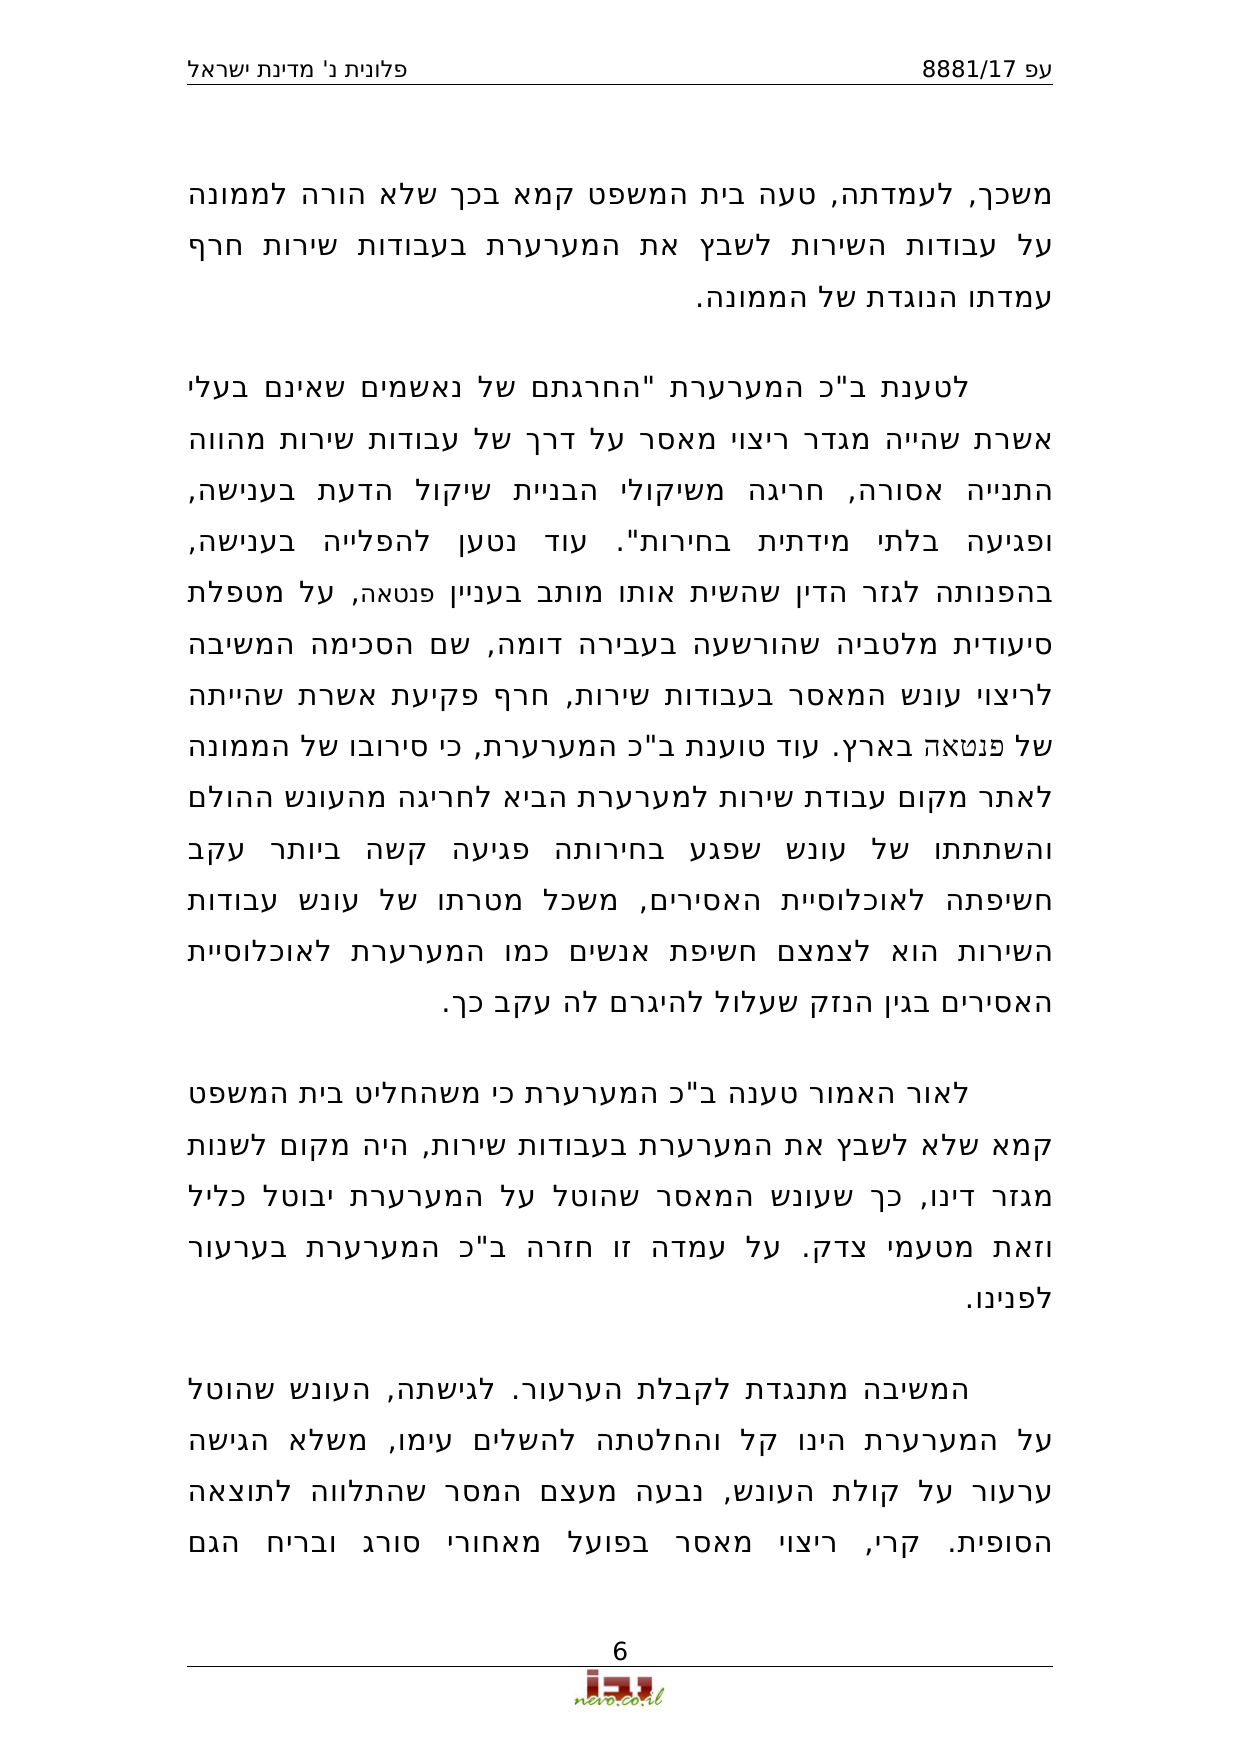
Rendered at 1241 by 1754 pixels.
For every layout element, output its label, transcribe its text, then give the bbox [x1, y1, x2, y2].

picture [574, 1669, 666, 1707]
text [187, 177, 1053, 314]
text לטענת ב"כ המערערת "החרגתם של נאשמים שאינם בעלי אשרת שהייה מגדר ריצוי מאסר על דרך של עבודות שירות מהווה התנייה אסורה, חריגה משיקולי הבניית שיקול הדעת בענישה, ופגיעה בלתי מידתית בחירות". עוד נטען להפלייה בענישה, בהפנותה לגזר הדין שהשית אותו מותב בעניין פנטאה, על מטפלת סיעודית מלטביה שהורשעה בעבירה דומה, שם הסכימה המשיבה לריצוי עונש המאסר בעבודות שירות, חרף פקיעת אשרת שהייתה של פנטאה בארץ. עוד טוענת ב"כ המערערת, כי סירובו של הממונה לאתר מקום עבודת שירות למערערת הביא לחריגה מהעונש ההולם והשתתתו של עונש שפגע בחירותה פגיעה קשה ביותר עקב חשיפתה לאוכלוסיית האסירים, משכל מטרתו של עונש עבודות השירות הוא לצמצם חשיפת אנשים כמו המערערת לאוכלוסיית האסירים בגין הנזק שעלול להיגרם לה עקב כך. [187, 371, 1053, 1020]
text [187, 1372, 1053, 1560]
text לאור האמור טענה ב"כ המערערת כי משהחליט בית המשפט קמא שלא לשבץ את המערערת בעבודות שירות, היה מקום לשנות מגזר דינו, כך שעונש המאסר שהוטל על המערערת יבוטל כליל וזאת מטעמי צדק. על עמדה זו חזרה ב"כ המערערת בערעור לפנינו. [187, 1076, 1053, 1315]
